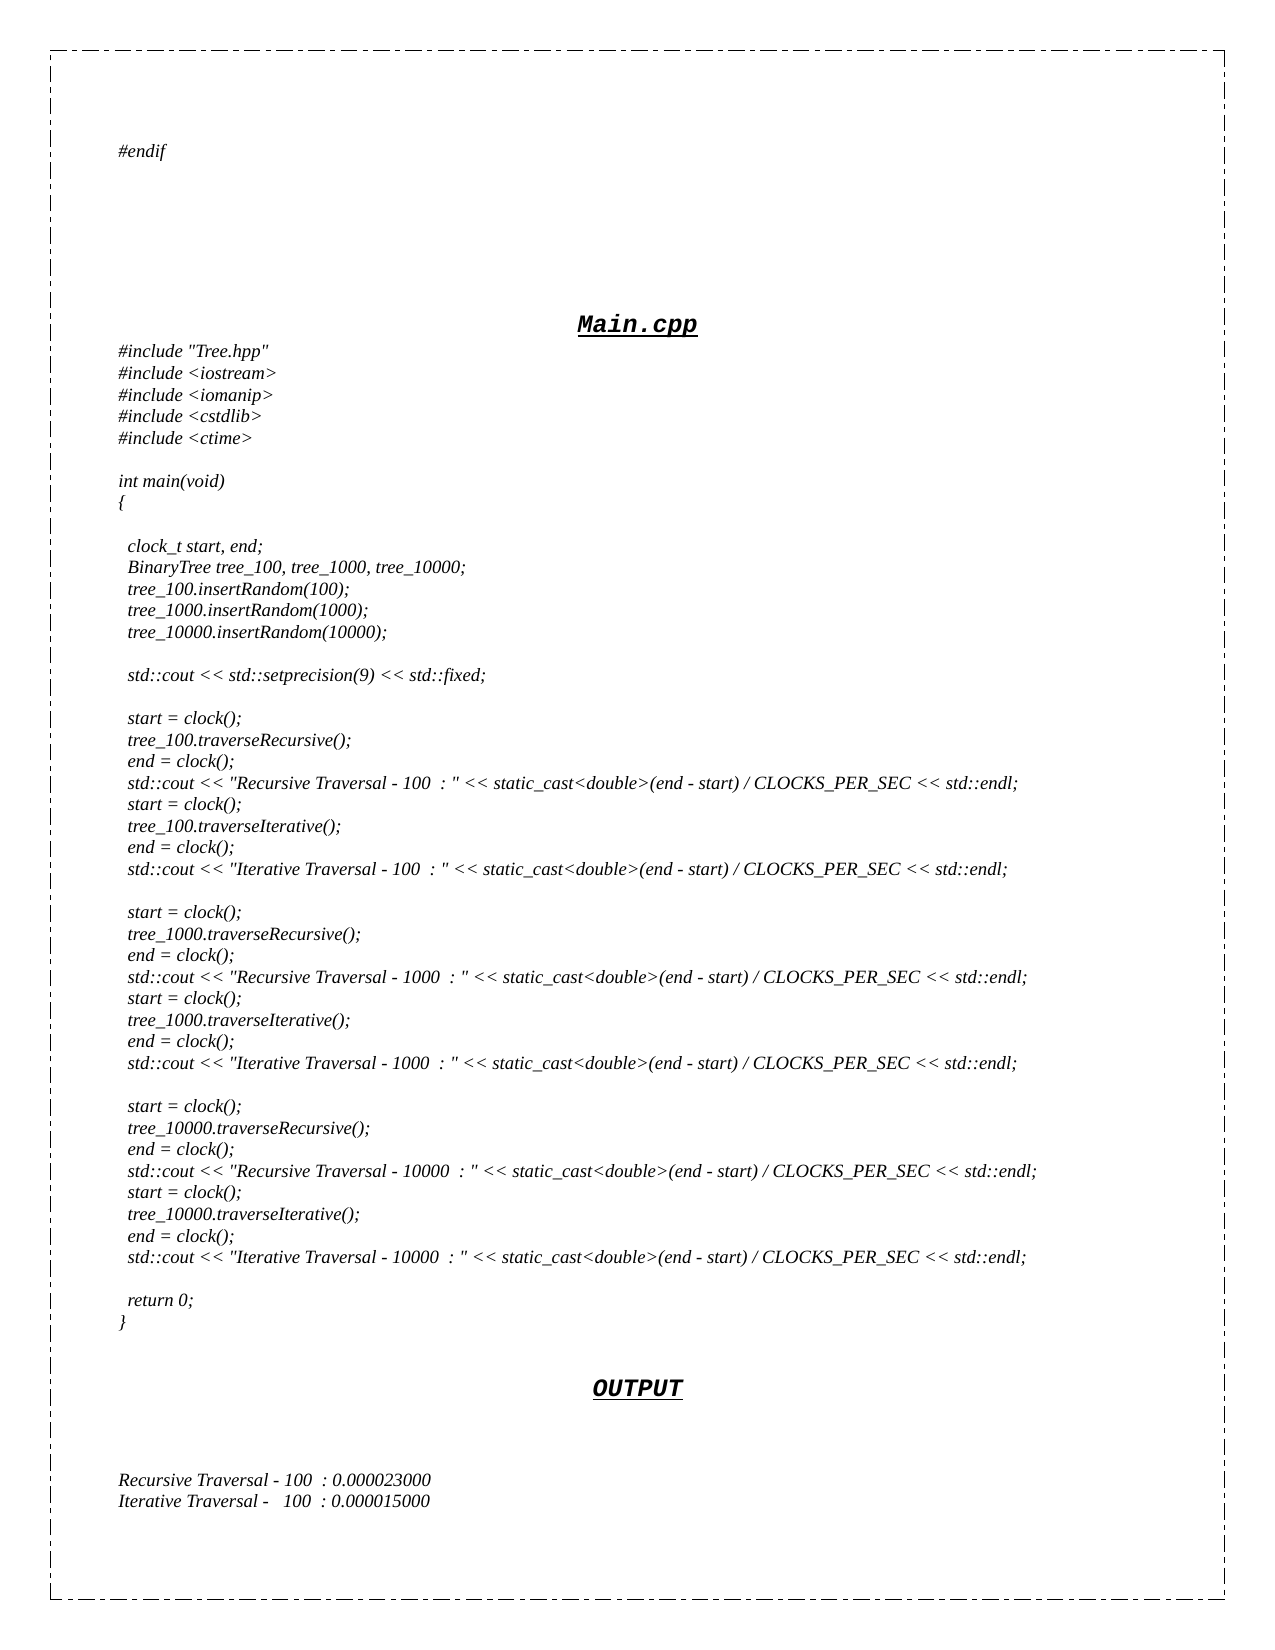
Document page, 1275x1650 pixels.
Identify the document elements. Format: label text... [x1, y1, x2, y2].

text #include <iomanip> [118, 383, 1157, 405]
text start = clock(); [118, 793, 1157, 815]
text end = clock(); [118, 836, 1157, 858]
text #include <ctime> [118, 427, 1157, 448]
text int main(void) [118, 470, 1157, 491]
text end = clock(); [118, 944, 1157, 966]
text #endif [118, 139, 1157, 161]
text Iterative Traversal - 100 : 0.000015000 [118, 1490, 1157, 1512]
text BinaryTree tree_100, tree_1000, tree_10000; [118, 556, 1157, 578]
text std::cout << "Recursive Traversal - 10000 : " << static_cast<double>(end - start) / CLOCKS_PER_SEC << std::endl; [118, 1160, 1157, 1181]
text tree_1000.traverseIterative(); [118, 1009, 1157, 1030]
text #include <iostream> [118, 362, 1157, 383]
text tree_100.traverseIterative(); [118, 815, 1157, 836]
text #include <cstdlib> [118, 405, 1157, 427]
text std::cout << std::setprecision(9) << std::fixed; [118, 664, 1157, 685]
text end = clock(); [118, 750, 1157, 772]
text end = clock(); [118, 1138, 1157, 1160]
text tree_10000.insertRandom(10000); [118, 621, 1157, 642]
text start = clock(); [118, 1181, 1157, 1203]
text end = clock(); [118, 1030, 1157, 1052]
text start = clock(); [118, 901, 1157, 923]
text Recursive Traversal - 100 : 0.000023000 [118, 1468, 1157, 1490]
text std::cout << "Recursive Traversal - 100 : " << static_cast<double>(end - start) / CLOCKS_PER_SEC << std::endl; [118, 772, 1157, 793]
text std::cout << "Iterative Traversal - 100 : " << static_cast<double>(end - start) / CLOCKS_PER_SEC << std::endl; [118, 858, 1157, 879]
text clock_t start, end; [118, 534, 1157, 556]
text OUTPUT [118, 1375, 1157, 1404]
text start = clock(); [118, 707, 1157, 728]
text tree_100.insertRandom(100); [118, 578, 1157, 599]
text start = clock(); [118, 987, 1157, 1009]
text std::cout << "Recursive Traversal - 1000 : " << static_cast<double>(end - start) / CLOCKS_PER_SEC << std::endl; [118, 966, 1157, 987]
text return 0; [118, 1289, 1157, 1311]
text tree_1000.insertRandom(1000); [118, 599, 1157, 621]
text #include "Tree.hpp" [118, 340, 1157, 362]
text { [118, 491, 1157, 513]
text tree_10000.traverseRecursive(); [118, 1117, 1157, 1138]
text } [118, 1311, 1157, 1332]
text tree_1000.traverseRecursive(); [118, 923, 1157, 944]
text Main.cpp [118, 312, 1157, 340]
text tree_100.traverseRecursive(); [118, 728, 1157, 750]
text tree_10000.traverseIterative(); [118, 1203, 1157, 1224]
text start = clock(); [118, 1095, 1157, 1117]
text end = clock(); [118, 1224, 1157, 1246]
text std::cout << "Iterative Traversal - 1000 : " << static_cast<double>(end - start) / CLOCKS_PER_SEC << std::endl; [118, 1052, 1157, 1073]
text std::cout << "Iterative Traversal - 10000 : " << static_cast<double>(end - start) / CLOCKS_PER_SEC << std::endl; [118, 1246, 1157, 1268]
